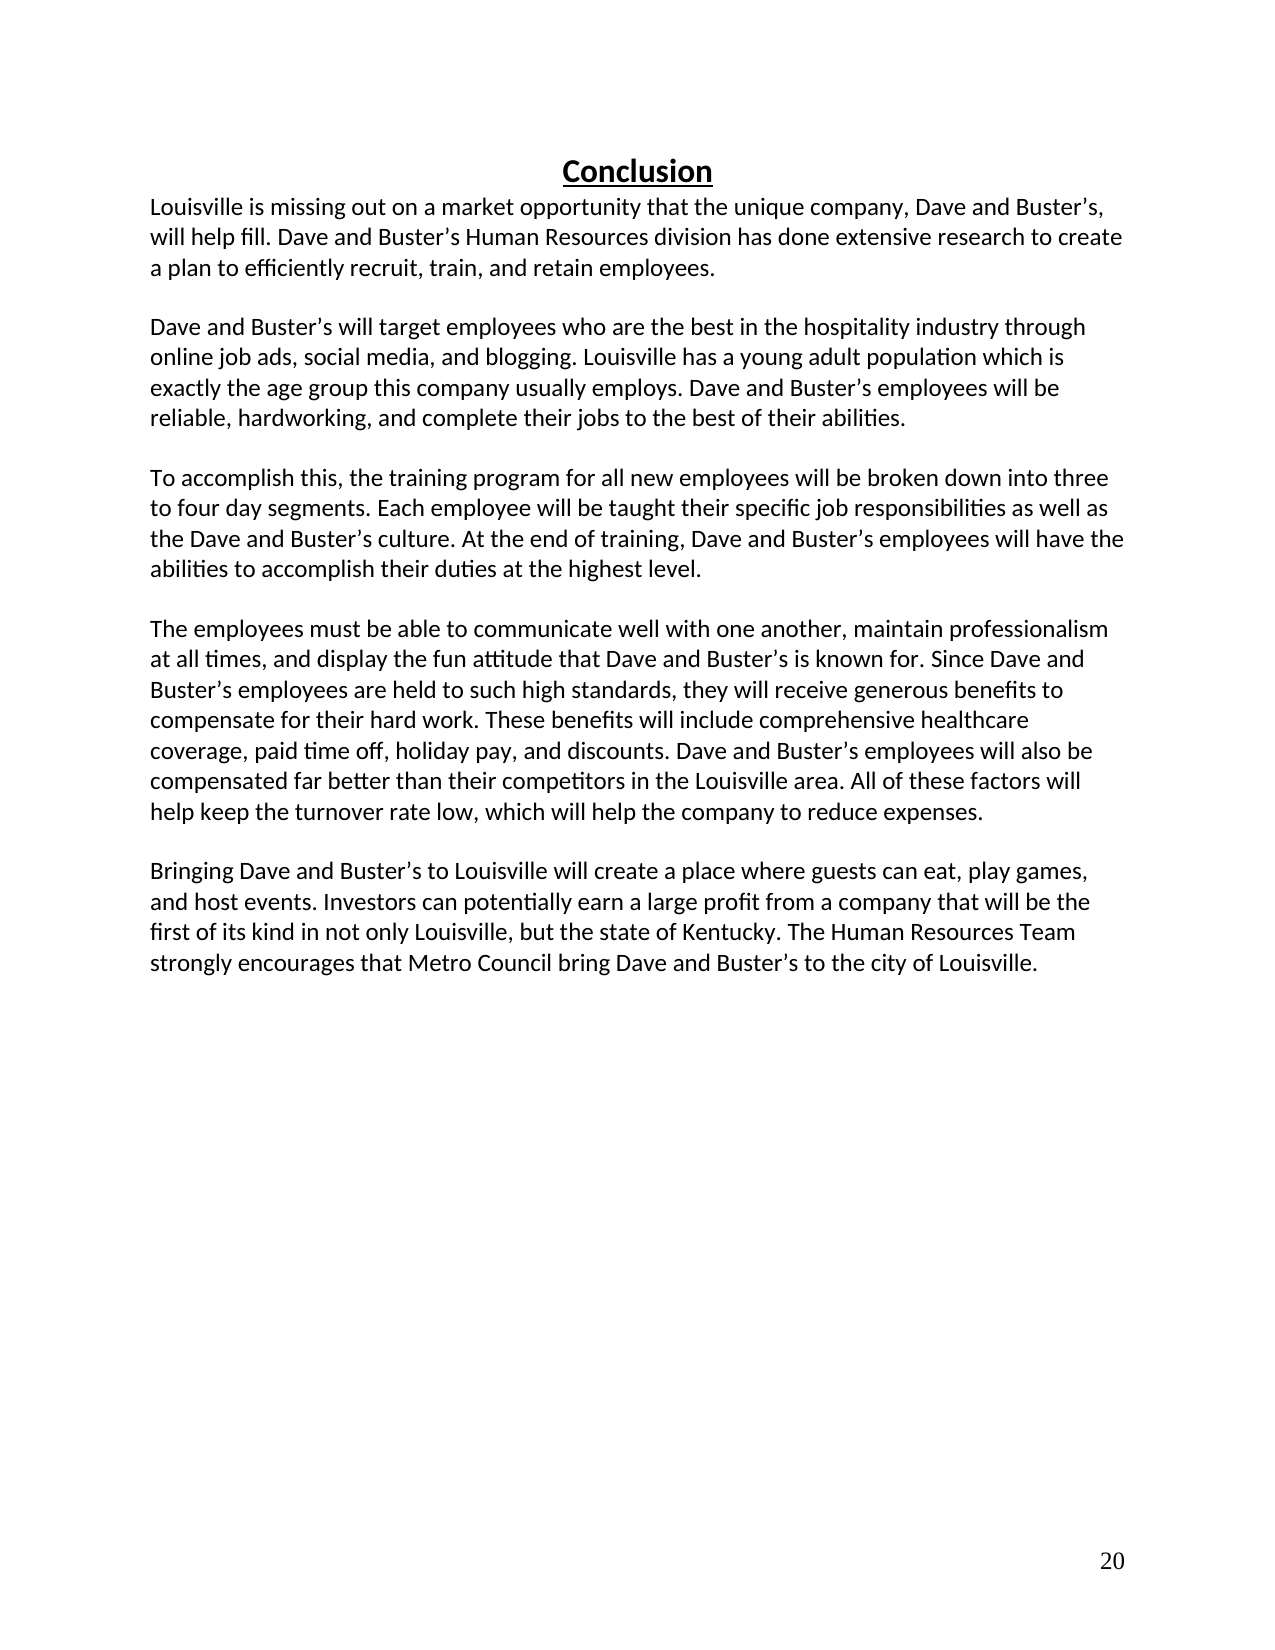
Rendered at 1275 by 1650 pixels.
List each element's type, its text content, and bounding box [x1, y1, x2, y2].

text Bringing Dave and Buster’s to Louisville will create a place where guests can eat, play games, and host events. Investors can potentially earn a large profit from a company that will be the first of its kind in not only Louisville, but the state of Kentucky. The Human Resources Team strongly encourages that Metro Council bring Dave and Buster’s to the city of Louisville. [150, 855, 1125, 977]
text To accomplish this, the training program for all new employees will be broken down into three to four day segments. Each employee will be taught their specific job responsibilities as well as the Dave and Buster’s culture. At the end of training, Dave and Buster’s employees will have the abilities to accomplish their duties at the highest level. [150, 462, 1125, 584]
text The employees must be able to communicate well with one another, maintain professionalism at all times, and display the fun attitude that Dave and Buster’s is known for. Since Dave and Buster’s employees are held to such high standards, they will receive generous benefits to compensate for their hard work. These benefits will include comprehensive healthcare coverage, paid time off, holiday pay, and discounts. Dave and Buster’s employees will also be compensated far better than their competitors in the Louisville area. All of these factors will help keep the turnover rate low, which will help the company to reduce expenses. [150, 613, 1125, 826]
text Dave and Buster’s will target employees who are the best in the hospitality industry through online job ads, social media, and blogging. Louisville has a young adult population which is exactly the age group this company usually employs. Dave and Buster’s employees will be reliable, hardworking, and complete their jobs to the best of their abilities. [150, 311, 1125, 433]
text Louisville is missing out on a market opportunity that the unique company, Dave and Buster’s, will help fill. Dave and Buster’s Human Resources division has done extensive research to create a plan to efficiently recruit, train, and retain employees. [150, 191, 1125, 282]
text Conclusion [150, 150, 1125, 191]
